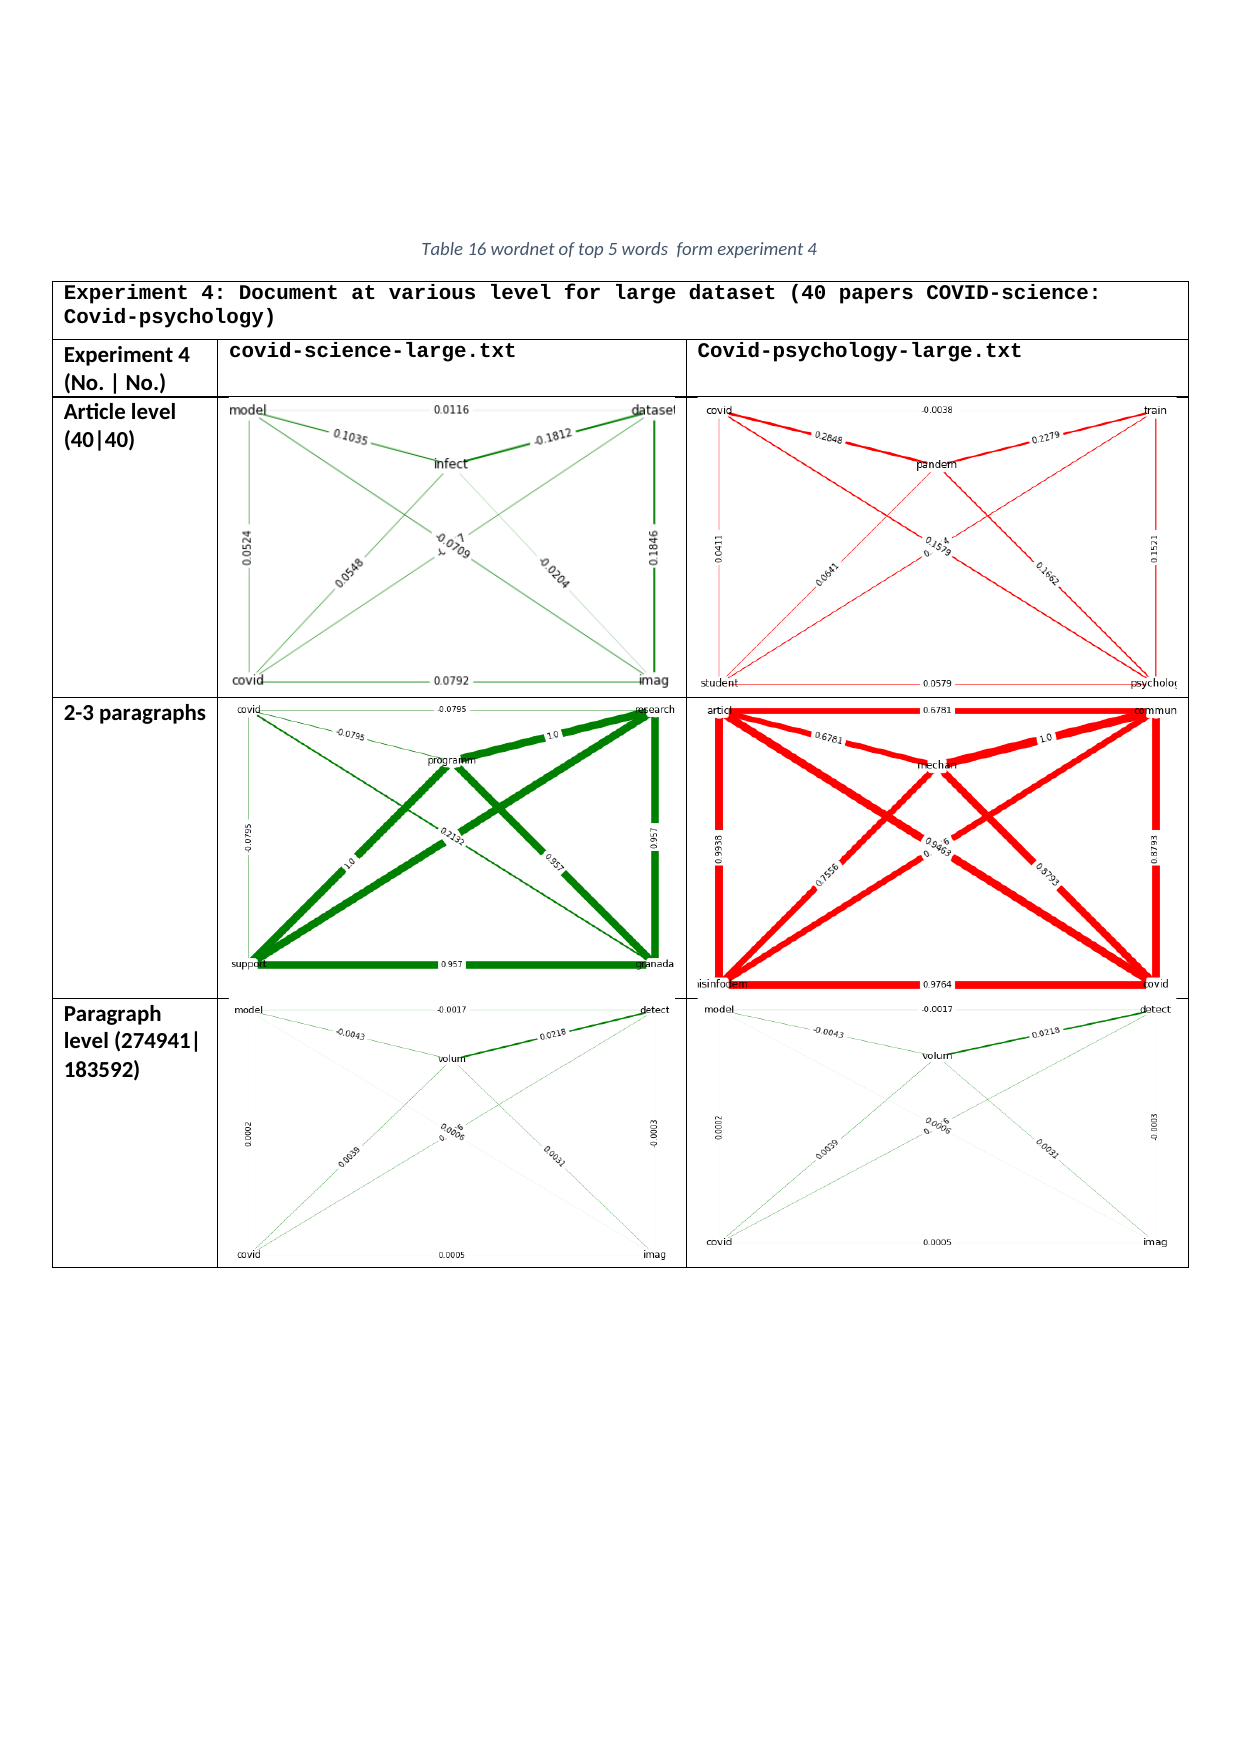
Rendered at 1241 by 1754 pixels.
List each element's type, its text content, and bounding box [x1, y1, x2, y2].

table_cell [1177, 398, 1188, 697]
picture [228, 698, 675, 977]
table_cell [687, 398, 697, 697]
table_header Experiment 4: Document at various level for large dataset (40 papers COVID-science: Covid-psychology) [53, 282, 1188, 339]
table_cell [218, 999, 228, 1267]
table_cell [218, 398, 686, 697]
picture [228, 397, 675, 695]
picture [697, 698, 1177, 1254]
table_cell Paragraph level (274941|183592) [53, 999, 217, 1267]
table_cell Experiment 4 (No. | No.) [53, 340, 217, 396]
table_cell [687, 698, 697, 998]
table_cell [675, 999, 686, 1267]
picture [697, 397, 1177, 697]
text Table 16 wordnet of top 5 words form experiment 4 [150, 237, 1090, 260]
table_cell 2-3 paragraphs [53, 698, 217, 998]
table_cell [218, 698, 686, 998]
table_cell [687, 999, 1188, 1267]
table_cell Article level (40|40) [53, 398, 217, 697]
table_cell [1177, 698, 1188, 998]
table_cell Covid-psychology-large.txt [687, 340, 1188, 396]
picture [228, 998, 675, 1267]
table_cell covid-science-large.txt [218, 340, 686, 396]
